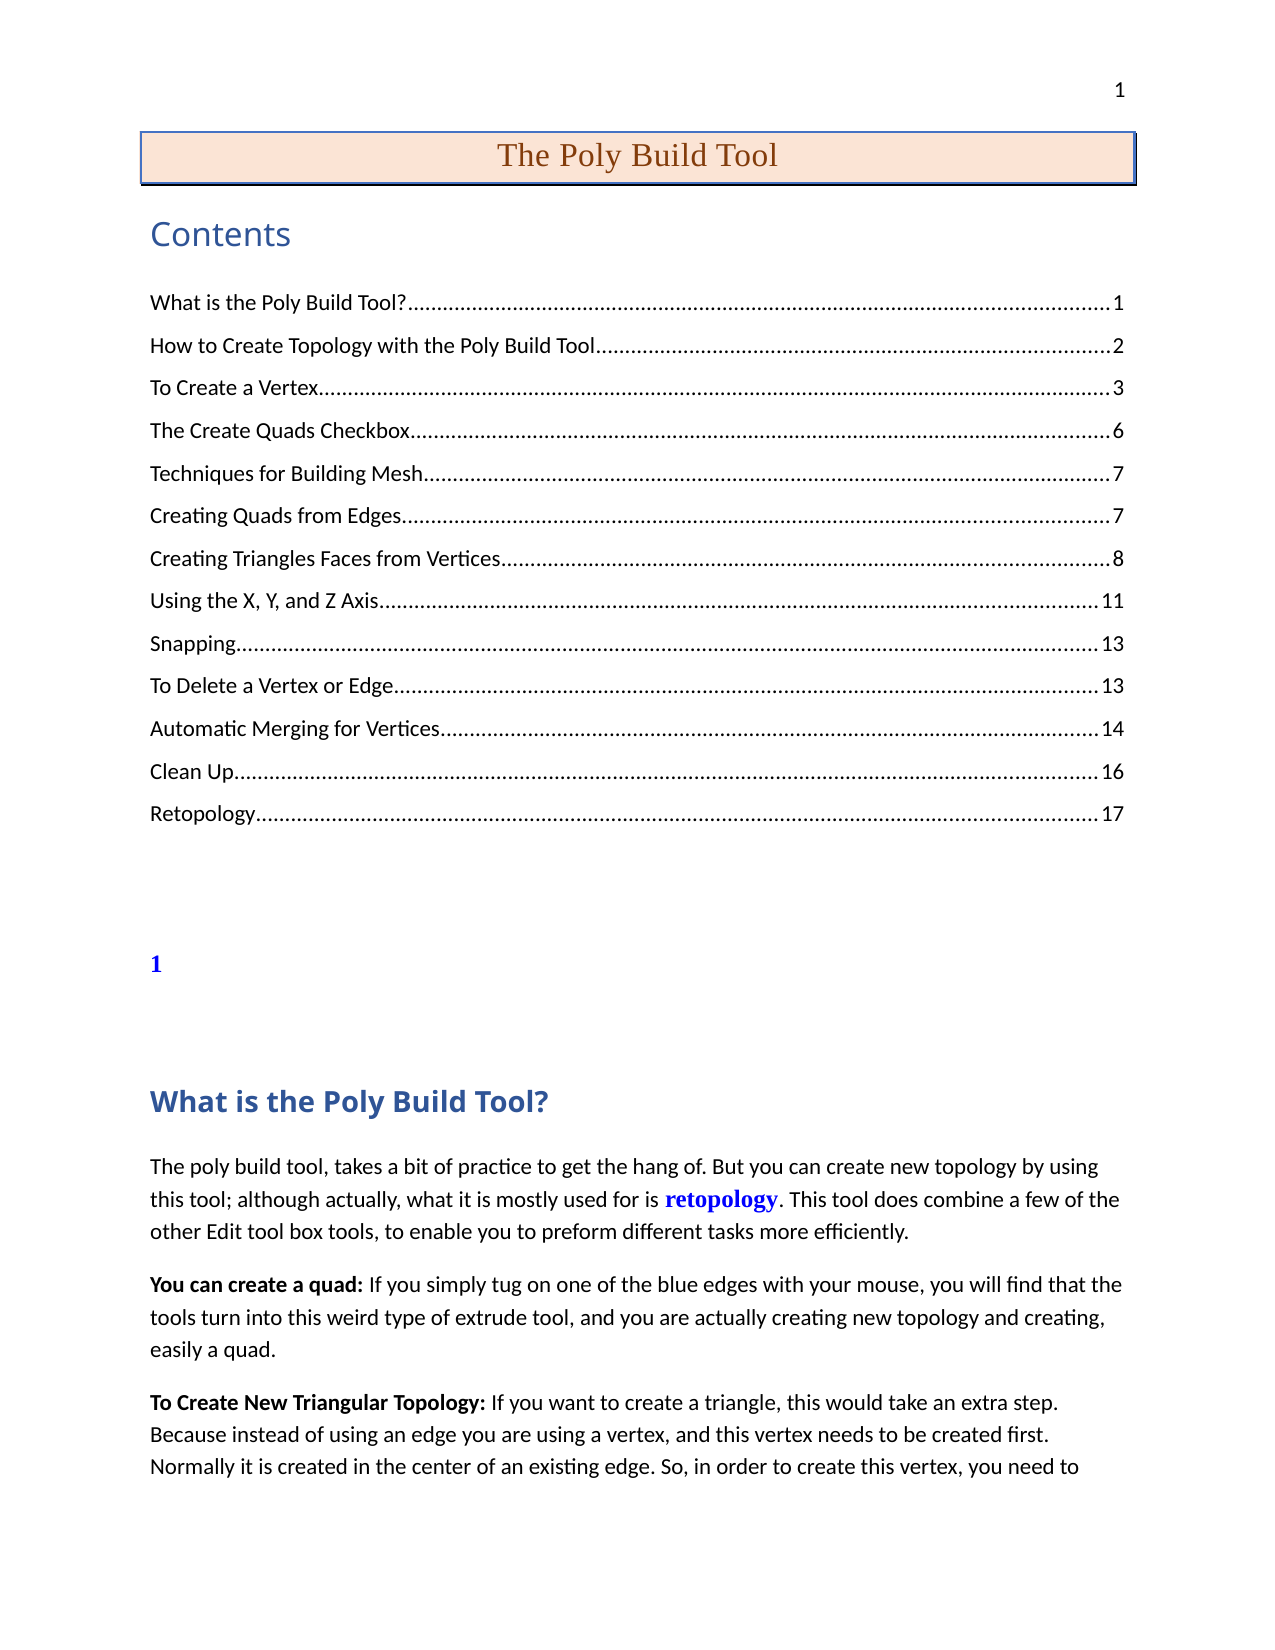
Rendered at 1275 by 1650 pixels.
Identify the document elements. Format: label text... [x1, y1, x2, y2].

title The Poly Build Tool [142, 133, 1133, 182]
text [150, 1388, 1125, 1480]
text The poly build tool, takes a bit of practice to get the hang of. But you can create new topology by using this tool; although actually, what it is mostly used for is retopology. This tool does combine a few of the other Edit tool box tools, to enable you to preform different tasks more efficiently. [150, 1152, 1125, 1246]
text You can create a quad: If you simply tug on one of the blue edges with your mouse, you will find that the tools turn into this weird type of extrude tool, and you are actually creating new topology and creating, easily a quad. [150, 1271, 1125, 1363]
subtitle What is the Poly Build Tool? [150, 1081, 1125, 1121]
text 1 [150, 949, 1125, 978]
